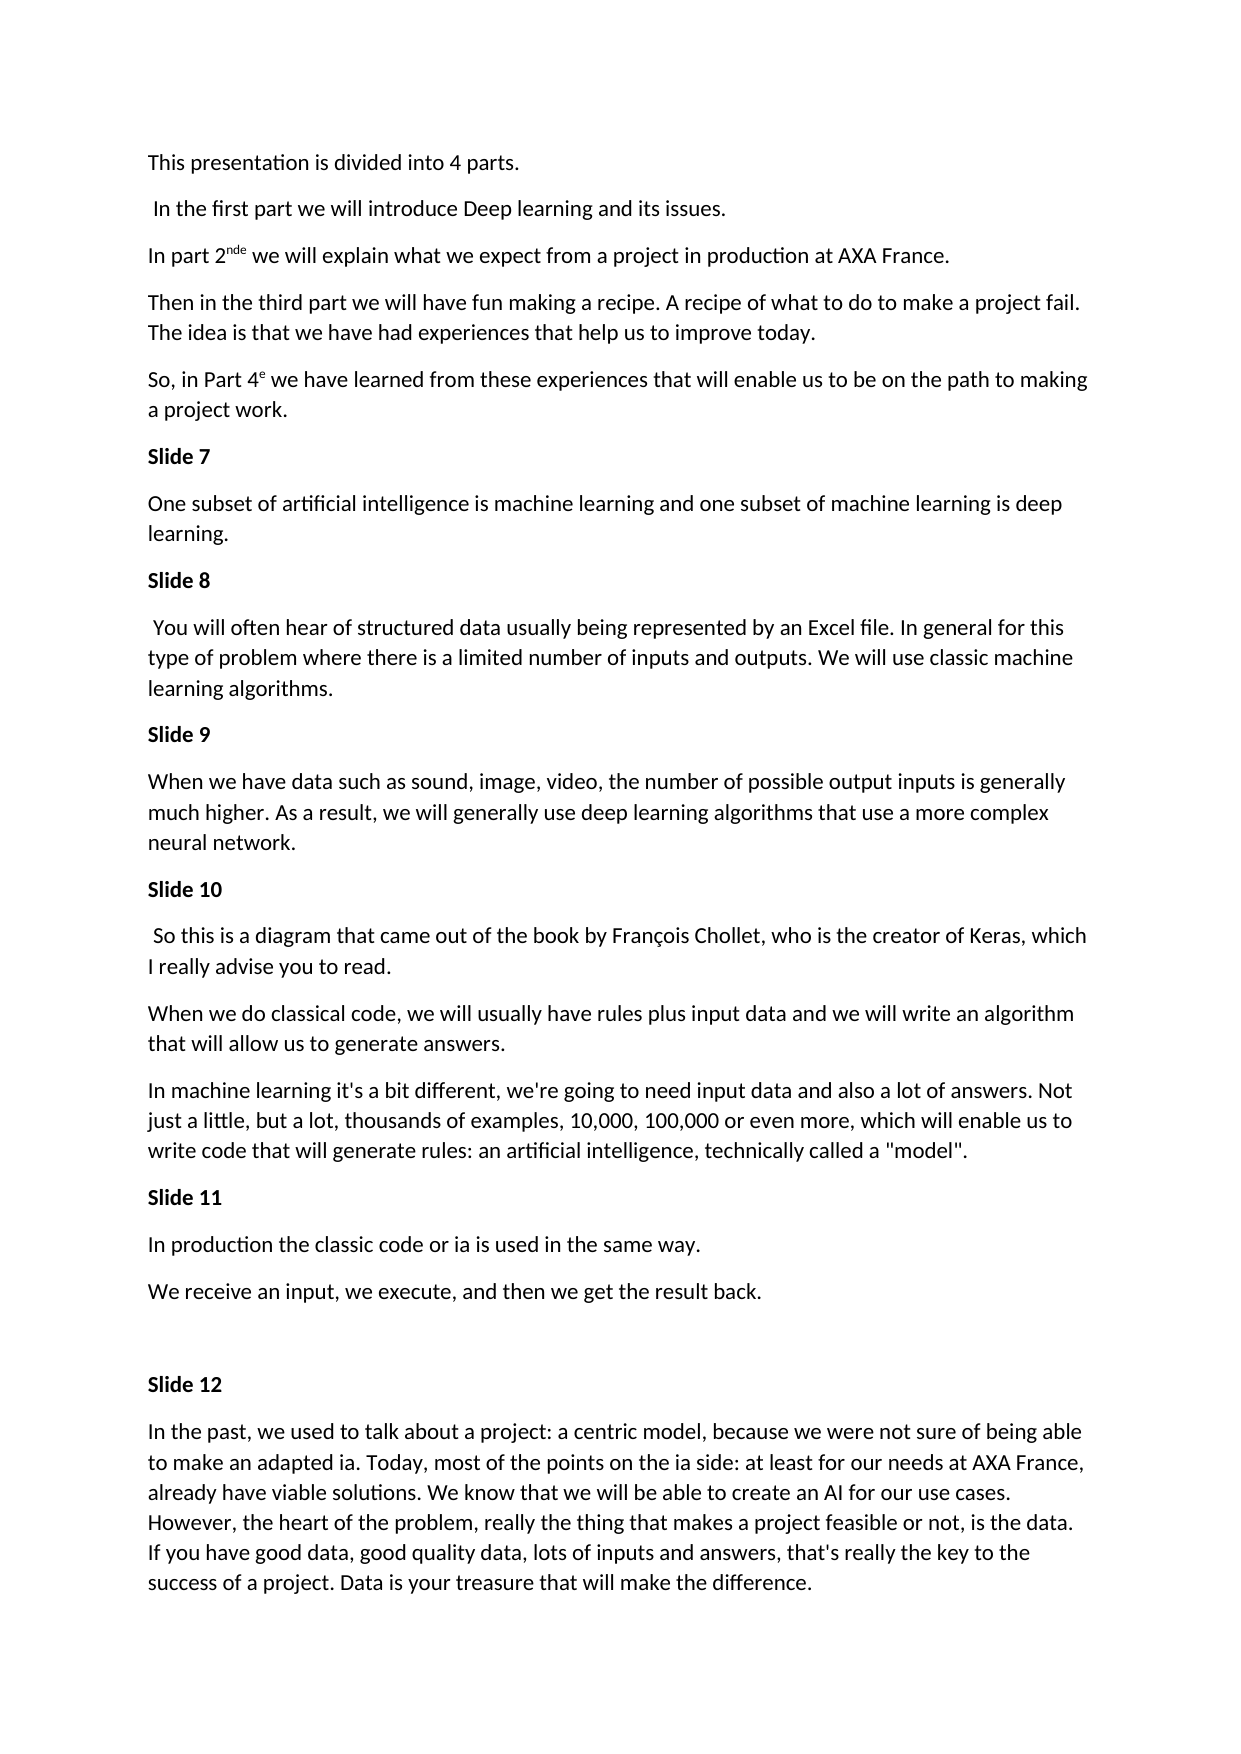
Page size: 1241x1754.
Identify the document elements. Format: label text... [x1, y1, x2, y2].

text Slide 10 [148, 875, 1093, 903]
text Slide 8 [148, 566, 1093, 594]
text Slide 9 [148, 721, 1093, 748]
text When we do classical code, we will usually have rules plus input data and we will write an algorithm that will allow us to generate answers. [148, 999, 1093, 1057]
text In the past, we used to talk about a project: a centric model, because we were not sure of being able to make an adapted ia. Today, most of the points on the ia side: at least for our needs at AXA France, already have viable solutions. We know that we will be able to create an AI for our use cases. However, the heart of the problem, really the thing that makes a project feasible or not, is the data. If you have good data, good quality data, lots of inputs and answers, that's really the key to the success of a project. Data is your treasure that will make the difference. [148, 1417, 1093, 1596]
text In production the classic code or ia is used in the same way. [148, 1230, 1093, 1258]
text In part 2nde we will explain what we expect from a project in production at AXA France. [148, 241, 1093, 269]
text So this is a diagram that came out of the book by François Chollet, who is the creator of Keras, which I really advise you to read. [148, 922, 1093, 980]
text Slide 12 [148, 1371, 1093, 1398]
text So, in Part 4e we have learned from these experiences that will enable us to be on the path to making a project work. [148, 365, 1093, 423]
text You will often hear of structured data usually being represented by an Excel file. In general for this type of problem where there is a limited number of inputs and outputs. We will use classic machine learning algorithms. [148, 613, 1093, 702]
text In machine learning it's a bit different, we're going to need input data and also a lot of answers. Not just a little, but a lot, thousands of examples, 10,000, 100,000 or even more, which will enable us to write code that will generate rules: an artificial intelligence, technically called a "model". [148, 1076, 1093, 1164]
text One subset of artificial intelligence is machine learning and one subset of machine learning is deep learning. [148, 489, 1093, 547]
text Slide 11 [148, 1183, 1093, 1211]
text When we have data such as sound, image, video, the number of possible output inputs is generally much higher. As a result, we will generally use deep learning algorithms that use a more complex neural network. [148, 767, 1093, 856]
text This presentation is divided into 4 parts. [148, 148, 1093, 176]
text Then in the third part we will have fun making a recipe. A recipe of what to do to make a project fail. The idea is that we have had experiences that help us to improve today. [148, 288, 1093, 346]
text In the first part we will introduce Deep learning and its issues. [148, 194, 1093, 222]
text Slide 7 [148, 442, 1093, 470]
text We receive an input, we execute, and then we get the result back. [148, 1277, 1093, 1305]
